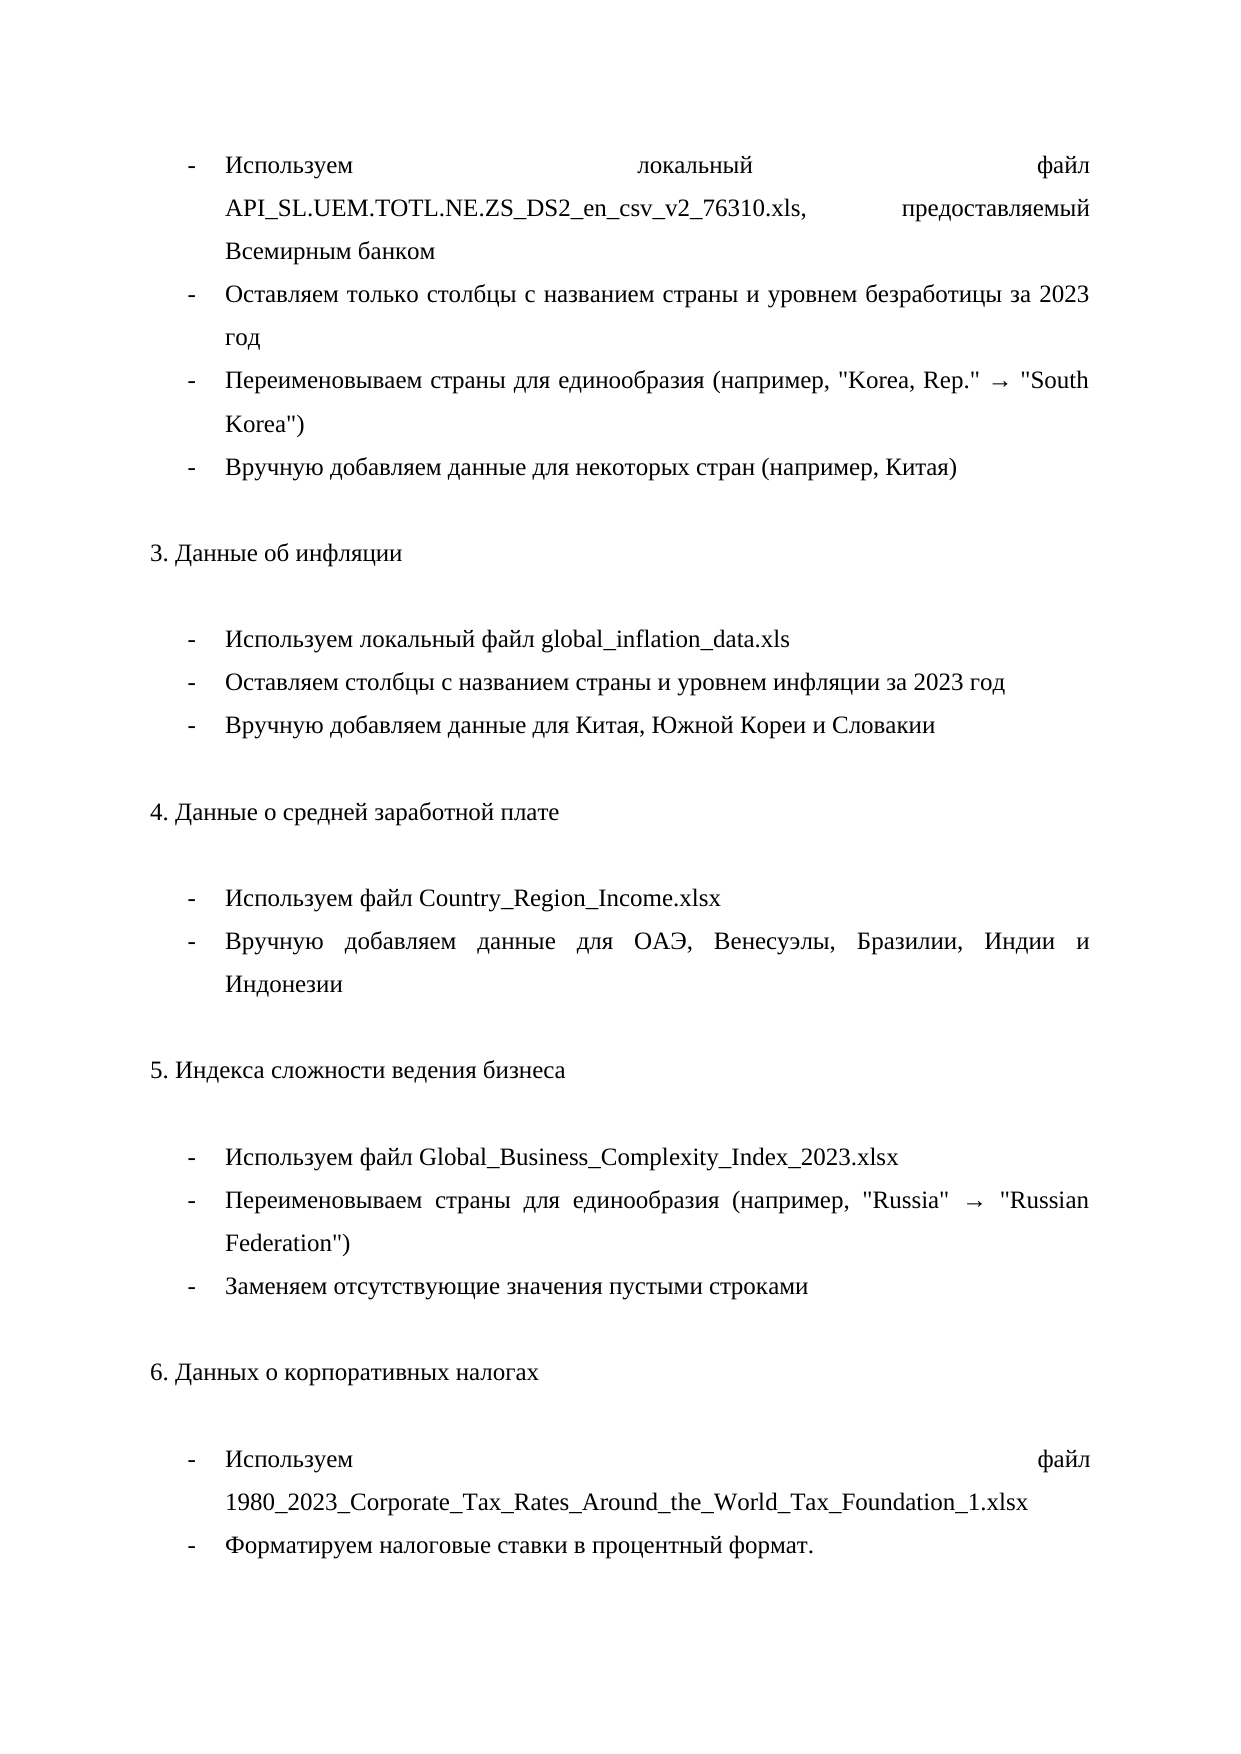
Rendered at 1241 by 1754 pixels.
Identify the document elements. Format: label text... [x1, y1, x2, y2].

text 5. Индекса сложности ведения бизнеса [150, 1056, 1090, 1084]
list Используем файл Country_Region_Income.xlsx [187, 883, 1090, 912]
text 4. Данные о средней заработной плате [150, 797, 1090, 826]
text 6. Данных о корпоративных налогах [150, 1357, 1090, 1386]
list Форматируем налоговые ставки в процентный формат. [187, 1530, 1090, 1559]
list Оставляем столбцы с названием страны и уровнем инфляции за 2023 год [187, 667, 1090, 696]
list Переименовываем страны для единообразия (например, "Korea, Rep." → "South Korea") [187, 366, 1090, 437]
list Заменяем отсутствующие значения пустыми строками [187, 1271, 1090, 1300]
text 3. Данные об инфляции [150, 538, 1090, 567]
list Используем файл Global_Business_Complexity_Index_2023.xlsx [187, 1142, 1090, 1171]
list Используем локальный файл API_SL.UEM.TOTL.NE.ZS_DS2_en_csv_v2_76310.xls, предоставляемый Всемирным банком [187, 150, 1090, 265]
list Используем локальный файл global_inflation_data.xls [187, 624, 1090, 653]
list Оставляем только столбцы с названием страны и уровнем безработицы за 2023 год [187, 279, 1090, 351]
list Переименовываем страны для единообразия (например, "Russia" → "Russian Federation") [187, 1185, 1090, 1257]
list Вручную добавляем данные для ОАЭ, Венесуэлы, Бразилии, Индии и Индонезии [187, 926, 1090, 998]
list Вручную добавляем данные для Китая, Южной Кореи и Словакии [187, 711, 1090, 739]
list Вручную добавляем данные для некоторых стран (например, Китая) [187, 452, 1090, 481]
list Используем файл 1980_2023_Corporate_Tax_Rates_Around_the_World_Tax_Foundation_1.xlsx [187, 1444, 1090, 1516]
